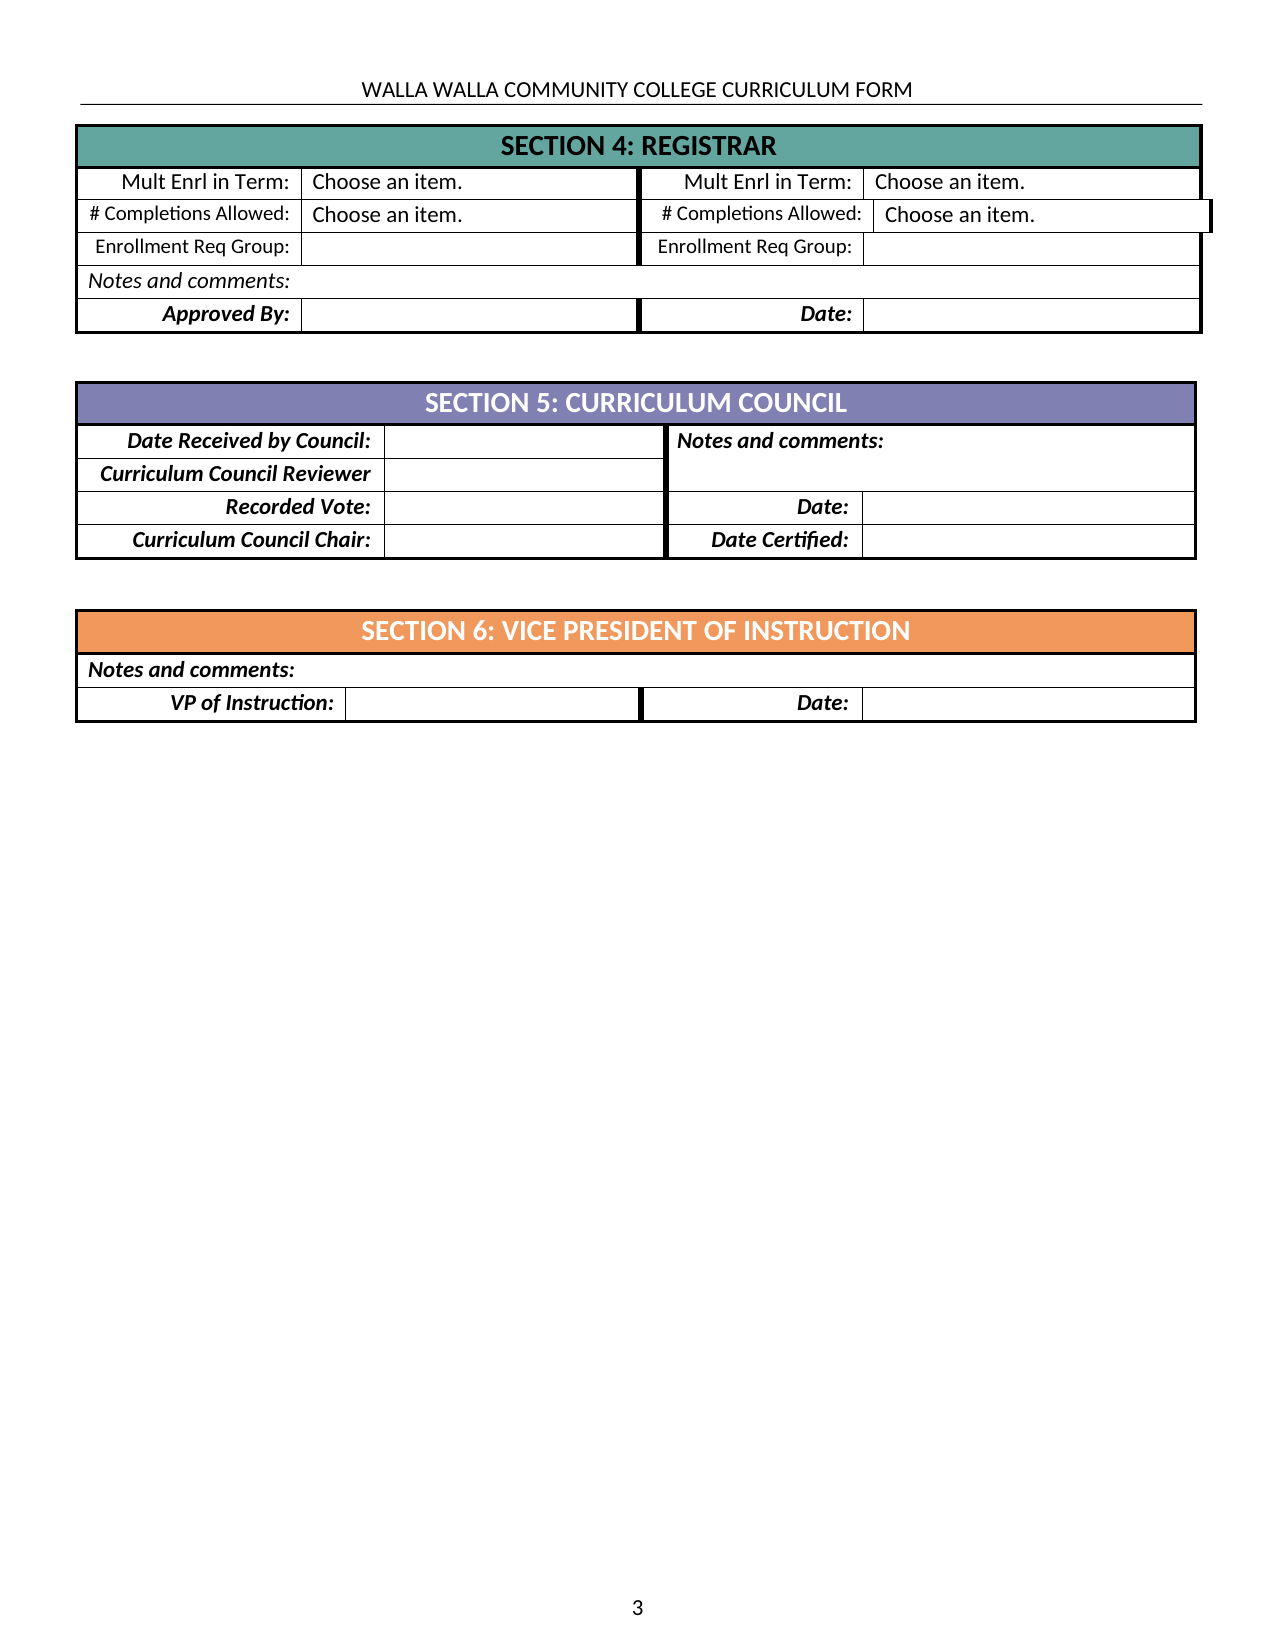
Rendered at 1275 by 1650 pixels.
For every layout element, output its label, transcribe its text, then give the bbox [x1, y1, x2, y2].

table_cell [864, 299, 1199, 331]
table_cell Date Received by Council: [78, 426, 384, 458]
table_cell VP of Instruction: [78, 688, 345, 719]
table_cell [346, 688, 638, 719]
table_cell [385, 426, 663, 458]
table_cell [385, 459, 663, 491]
table_cell Date: [669, 492, 862, 524]
table_cell Recorded Vote: [78, 492, 384, 524]
table_cell Enrollment Req Group: [642, 233, 863, 265]
table_header SECTION 5: CURRICULUM COUNCIL [78, 384, 1194, 423]
table_cell Curriculum Council Chair: [78, 525, 384, 557]
table_cell [863, 688, 1194, 719]
table_cell Mult Enrl in Term: [78, 169, 301, 199]
table_cell [385, 525, 663, 557]
table_cell Notes and comments: [78, 655, 1194, 687]
table_cell [385, 492, 663, 524]
table_cell # Completions Allowed: [78, 200, 301, 232]
table_cell Date: [642, 299, 863, 331]
table_cell Enrollment Req Group: [78, 233, 301, 265]
table_header SECTION 6: VICE PRESIDENT OF INSTRUCTION [78, 612, 1194, 652]
table_cell [302, 233, 636, 265]
table_cell Curriculum Council Reviewer [78, 459, 384, 491]
table_header SECTION 4: REGISTRAR [78, 127, 1199, 166]
table_cell # Completions Allowed: [642, 200, 873, 232]
table_cell Mult Enrl in Term: [642, 169, 863, 199]
table_cell [302, 299, 636, 331]
table_cell Date: [644, 688, 862, 719]
table_cell Notes and comments: [78, 266, 1199, 298]
table_cell Date Certified: [669, 525, 862, 557]
table_cell [863, 525, 1194, 557]
table_cell [864, 233, 1199, 265]
table_cell [863, 492, 1194, 524]
table_cell Notes and comments: [669, 426, 1194, 491]
table_cell Approved By: [78, 299, 301, 331]
